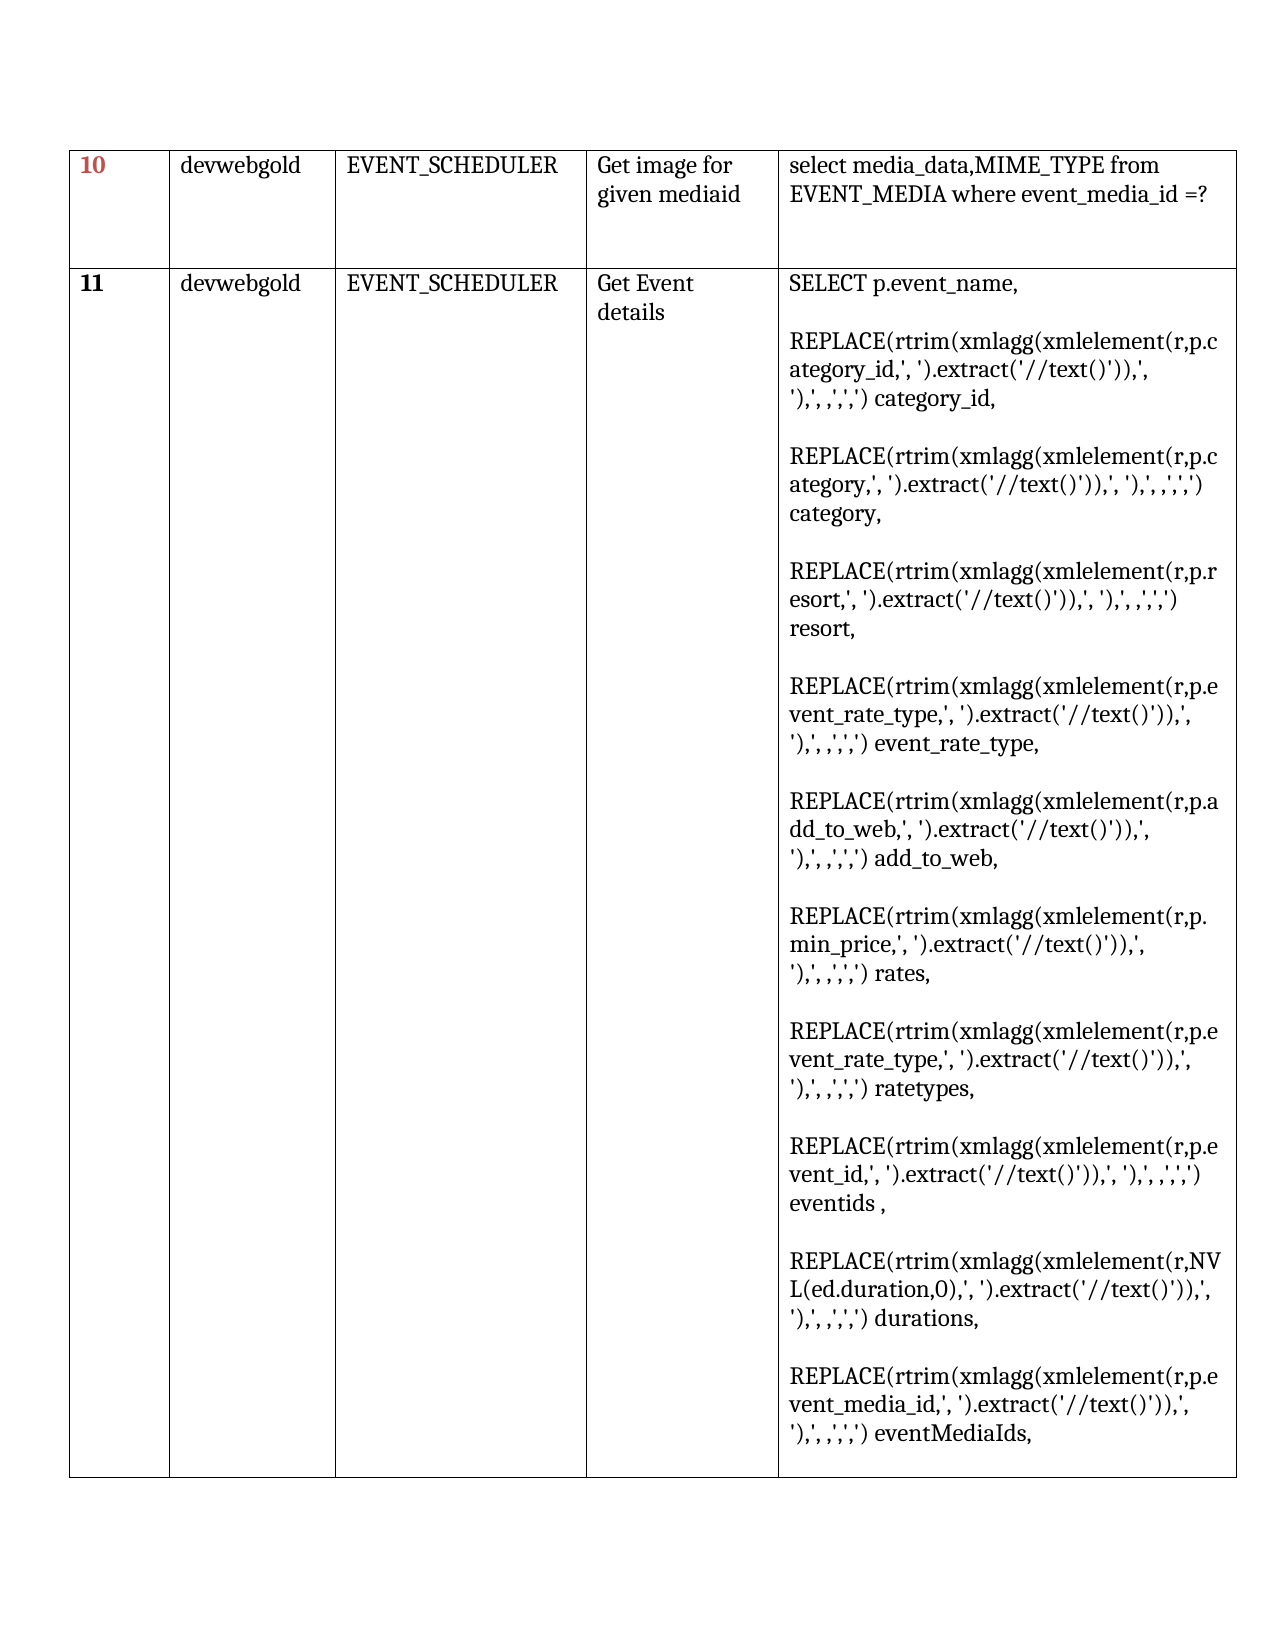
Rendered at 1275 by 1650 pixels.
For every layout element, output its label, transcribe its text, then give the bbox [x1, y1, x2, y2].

table_cell Get image for given mediaid [587, 151, 778, 268]
table_cell EVENT_SCHEDULER [336, 269, 586, 1477]
table_cell devwebgold [170, 151, 335, 268]
table_cell select media_data,MIME_TYPE from EVENT_MEDIA where event_media_id =? [779, 151, 1236, 268]
table_cell Get Event details [587, 269, 778, 1477]
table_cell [779, 269, 1236, 1477]
table_cell 10 [70, 151, 169, 268]
table_cell 11 [70, 269, 169, 1477]
table_cell EVENT_SCHEDULER [336, 151, 586, 268]
table_cell devwebgold [170, 269, 335, 1477]
